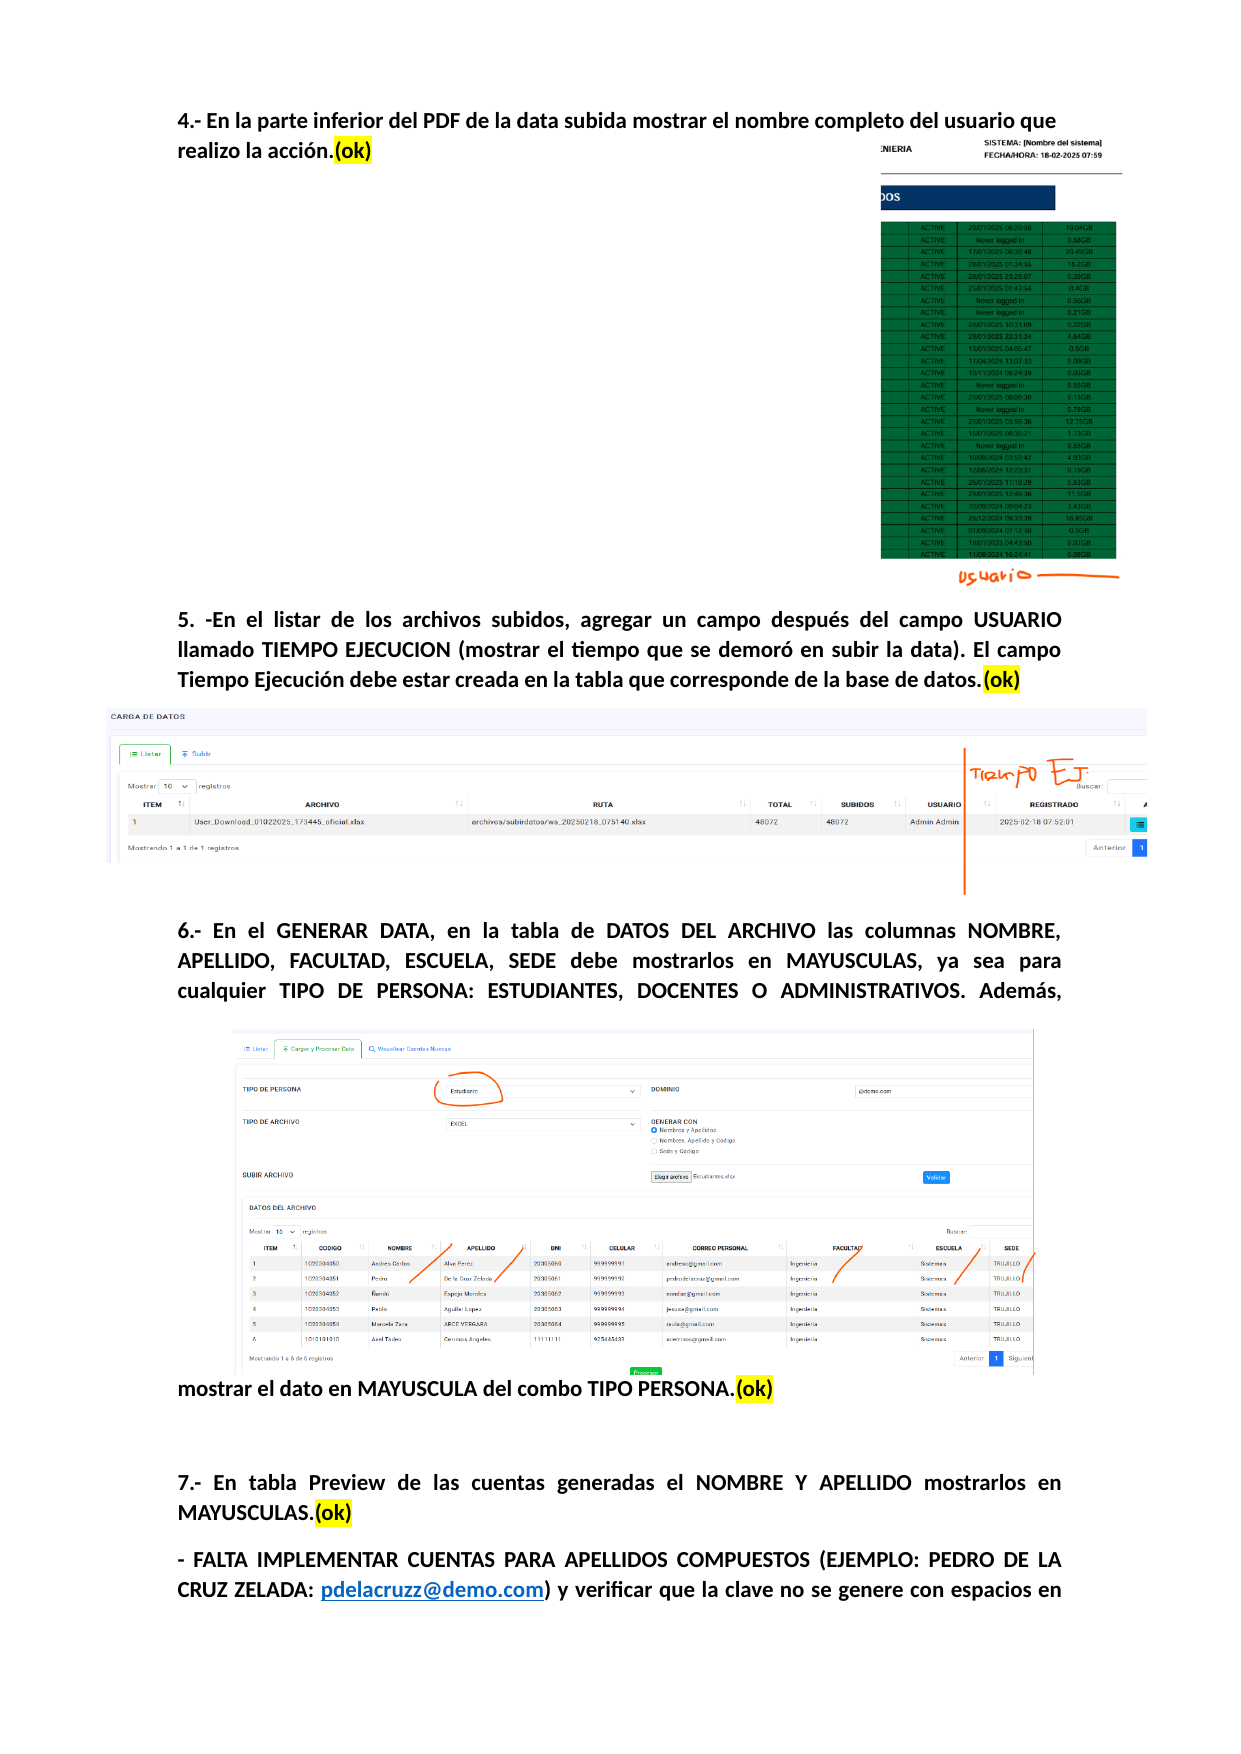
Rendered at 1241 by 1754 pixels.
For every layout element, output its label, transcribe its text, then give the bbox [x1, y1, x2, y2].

text 7.- En tabla Preview de las cuentas generadas el NOMBRE Y APELLIDO mostrarlos en MAYUSCULAS.(ok) [177, 1468, 1063, 1527]
picture [105, 708, 1148, 895]
text 5. -En el listar de los archivos subidos, agregar un campo después del campo USUARIO llamado TIEMPO EJECUCION (mostrar el tiempo que se demoró en subir la data). El campo Tiempo Ejecución debe estar creada en la tabla que corresponde de la base de datos.(ok) [177, 605, 1063, 693]
picture [232, 1029, 1036, 1375]
text 4.- En la parte inferior del PDF de la data subida mostrar el nombre completo del usuario que realizo la acción.(ok) [177, 106, 1063, 164]
picture [880, 138, 1123, 586]
